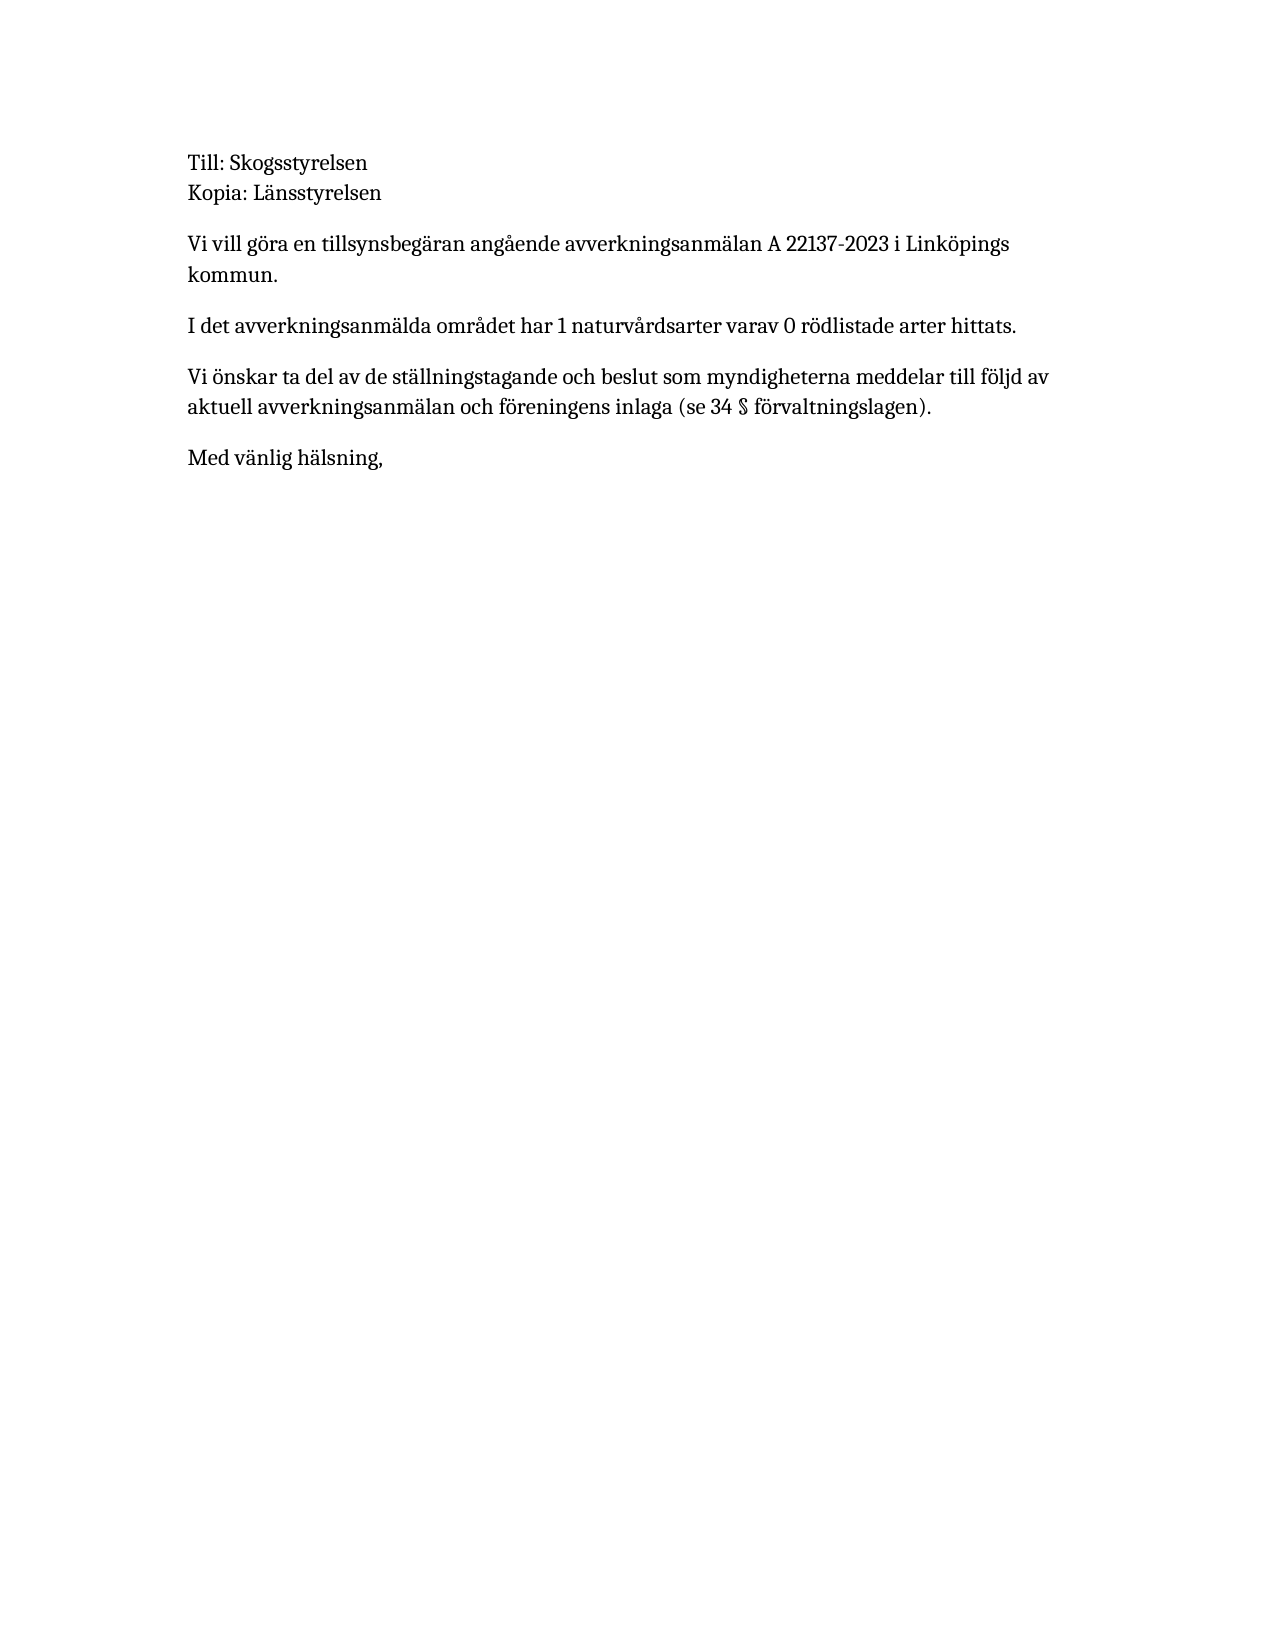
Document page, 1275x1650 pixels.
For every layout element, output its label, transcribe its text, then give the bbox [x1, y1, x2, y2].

text I det avverkningsanmälda området har 1 naturvårdsarter varav 0 rödlistade arter hittats. [187, 312, 1087, 339]
text Till: Skogsstyrelsen Kopia: Länsstyrelsen [187, 150, 1087, 207]
text Vi önskar ta del av de ställningstagande och beslut som myndigheterna meddelar till följd av aktuell avverkningsanmälan och föreningens inlaga (se 34 § förvaltningslagen). [187, 363, 1087, 420]
text Med vänlig hälsning, [187, 445, 1087, 501]
text Vi vill göra en tillsynsbegäran angående avverkningsanmälan A 22137-2023 i Linköpings kommun. [187, 231, 1087, 288]
